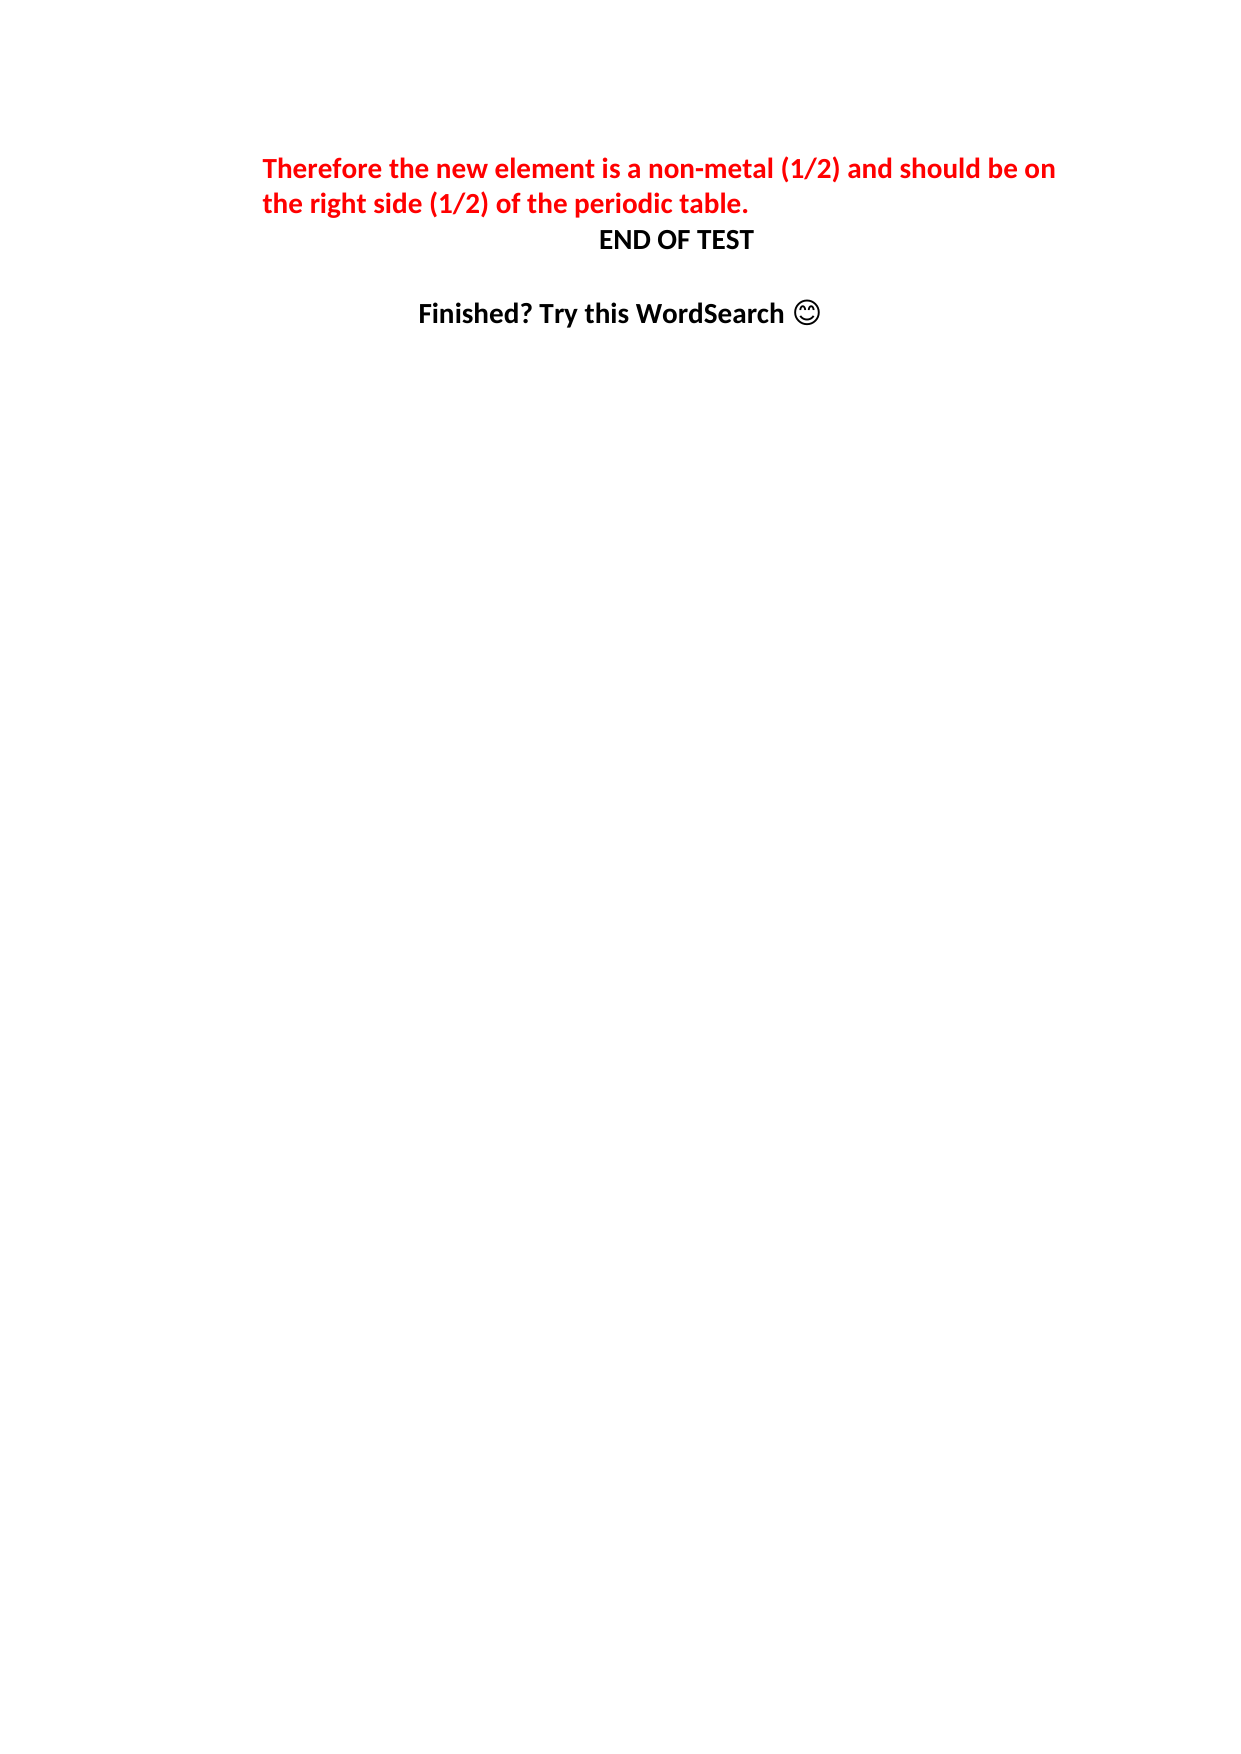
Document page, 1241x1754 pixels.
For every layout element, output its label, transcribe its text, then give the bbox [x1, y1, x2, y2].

list END OF TEST [262, 221, 1090, 257]
list Therefore the new element is a non-metal (1/2) and should be on the right side (1/2) of the periodic table. [262, 150, 1090, 221]
list Finished? Try this WordSearch [150, 292, 1090, 332]
